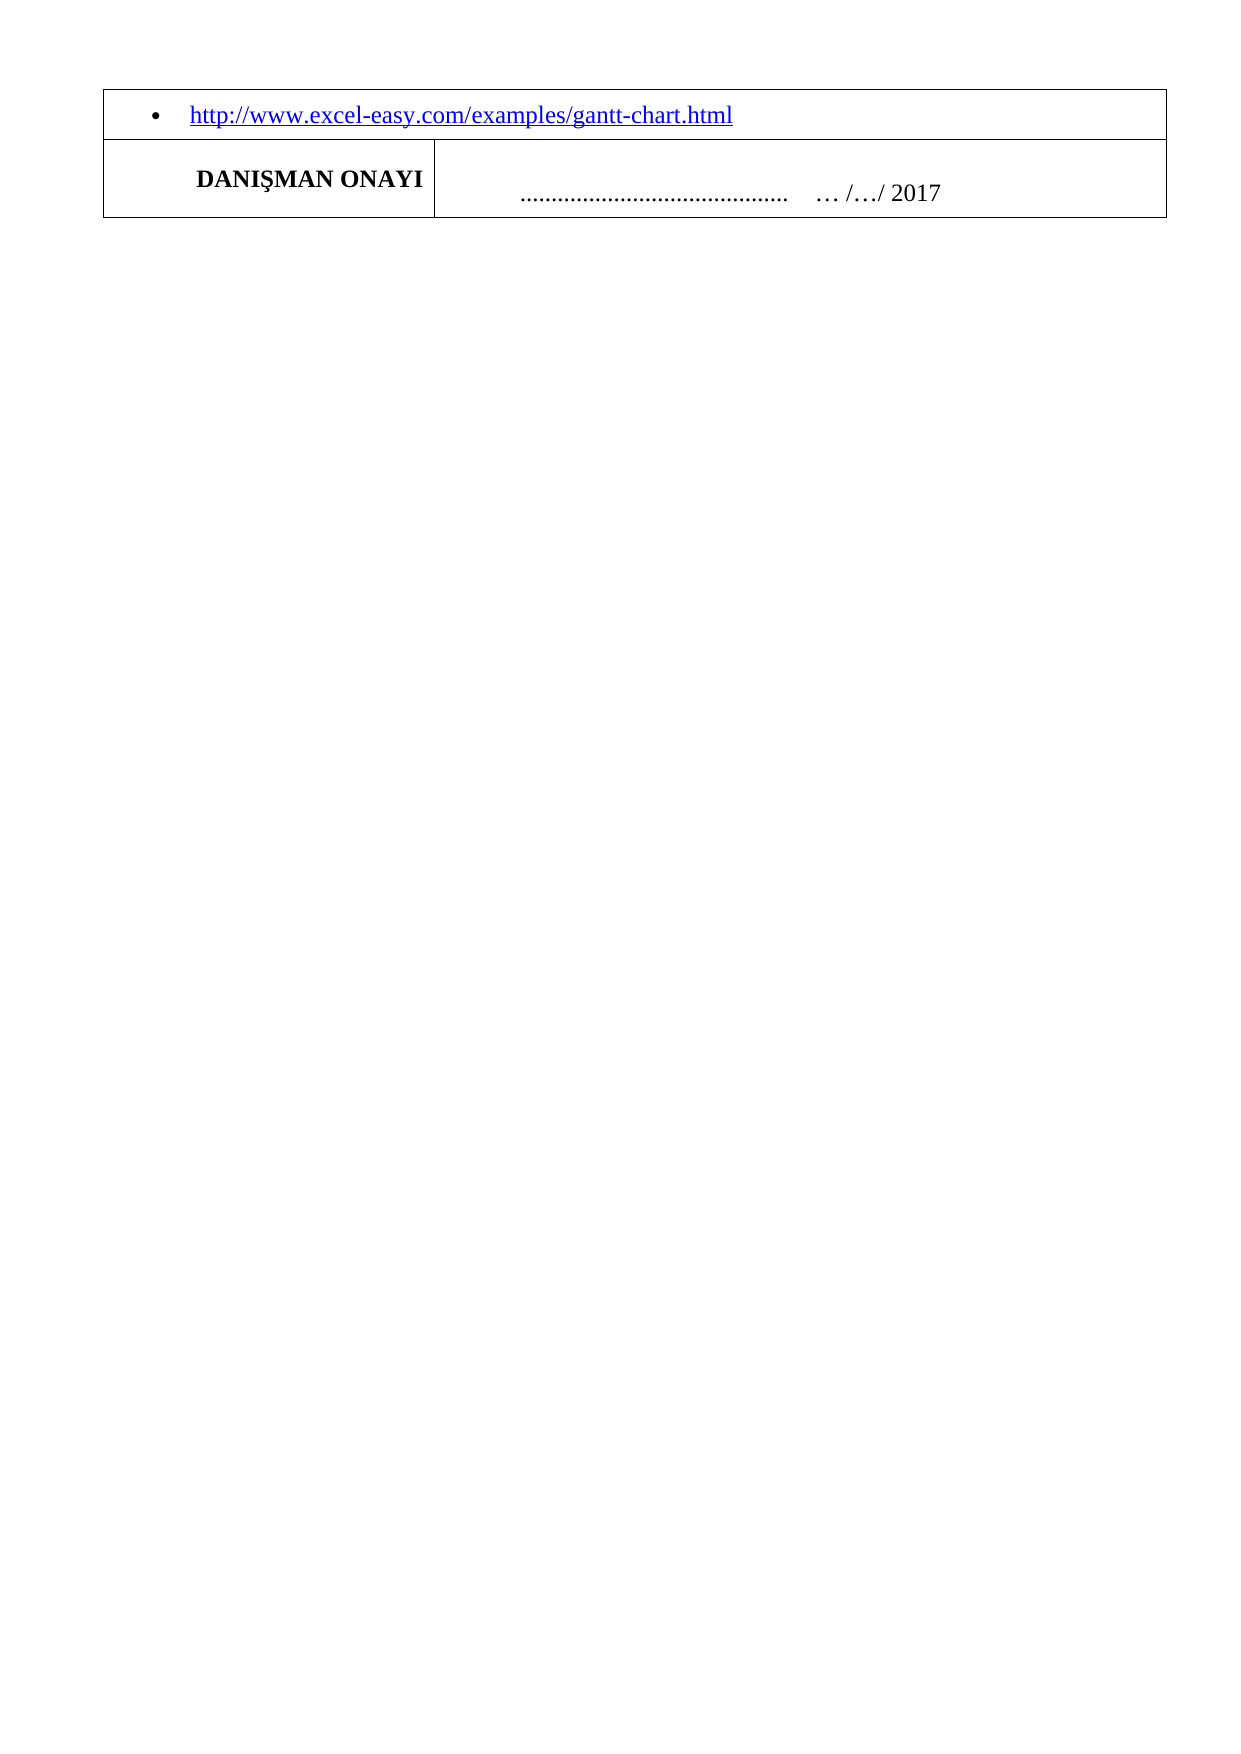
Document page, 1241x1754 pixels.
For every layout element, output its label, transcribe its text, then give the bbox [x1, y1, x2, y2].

table_cell ........................................... … /…/ 2017 [435, 140, 1166, 217]
table_cell DANIŞMAN ONAYI [104, 140, 434, 217]
table_cell http://aves.ktu.edu.tr/sedatgormus/dokumanlar http://www.projeyonetimi.com http://www.excel-easy.com/examples/gantt-chart.html [104, 90, 1166, 138]
